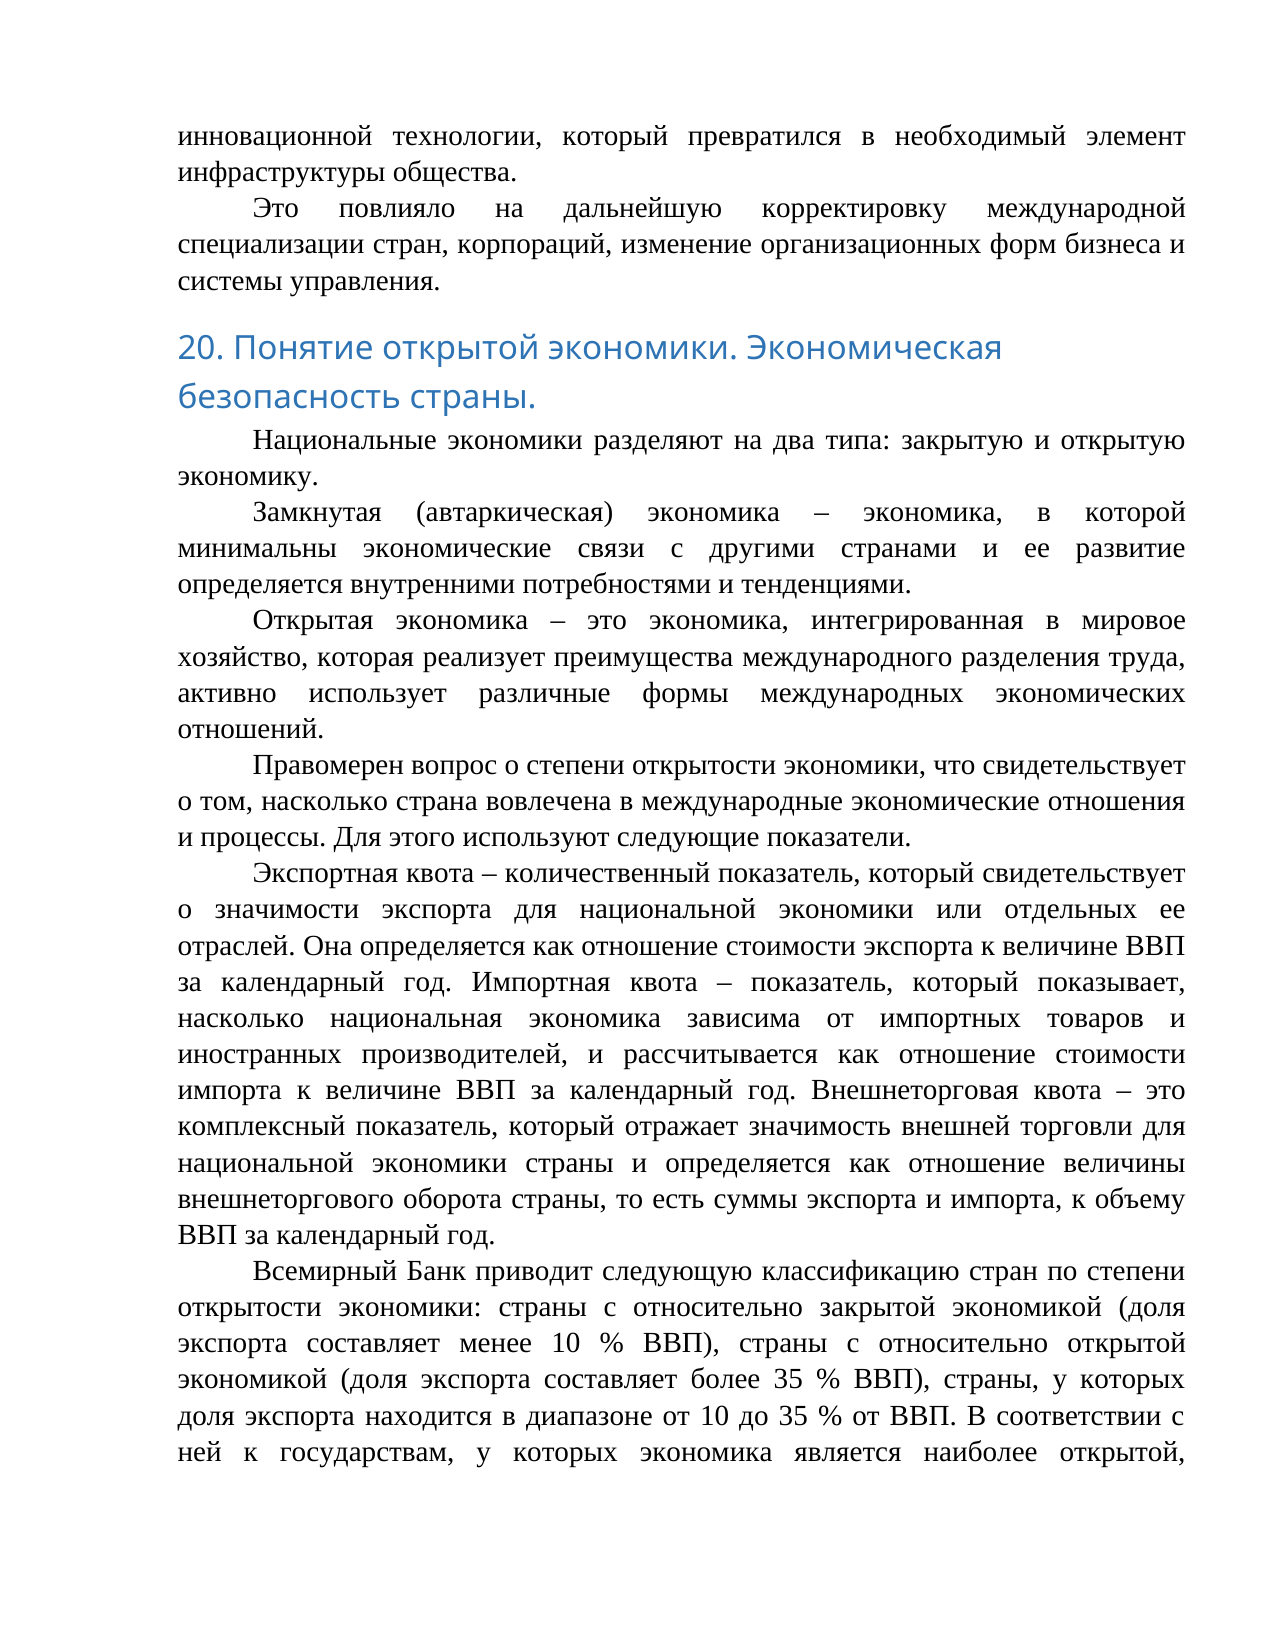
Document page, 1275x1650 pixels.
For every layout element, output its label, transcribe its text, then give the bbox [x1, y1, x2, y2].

text Замкнутая (автаркическая) экономика – экономика, в которой минимальны экономические связи с другими странами и ее развитие определяется внутренними потребностями и тенденциями. [177, 494, 1186, 600]
text Национальные экономики разделяют на два типа: закрытую и открытую экономику. [177, 422, 1186, 491]
text Экспортная квота – количественный показатель, который свидетельствует о значимости экспорта для национальной экономики или отдельных ее отраслей. Она определяется как отношение стоимости экспорта к величине ВВП за календарный год. Импортная квота – показатель, который показывает, насколько национальная экономика зависима от импортных товаров и иностранных производителей, и рассчитывается как отношение стоимости импорта к величине ВВП за календарный год. Внешнеторговая квота – это комплексный показатель, который отражает значимость внешней торговли для национальной экономики страны и определяется как отношение величины внешнеторгового оборота страны, то есть суммы экспорта и импорта, к объему ВВП за календарный год. [177, 856, 1186, 1251]
text Правомерен вопрос о степени открытости экономики, что свидетельствует о том, насколько страна вовлечена в международные экономические отношения и процессы. Для этого используют следующие показатели. [177, 747, 1186, 853]
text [177, 1253, 1186, 1467]
subtitle 20. Понятие открытой экономики. Экономическая безопасность страны. [177, 324, 1186, 418]
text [177, 118, 1186, 188]
text Это повлияло на дальнейшую корректировку международной специализации стран, корпораций, изменение организационных форм бизнеса и системы управления. [177, 190, 1186, 296]
text Открытая экономика – это экономика, интегрированная в мировое хозяйство, которая реализует преимущества международного разделения труда, активно использует различные формы международных экономических отношений. [177, 602, 1186, 744]
